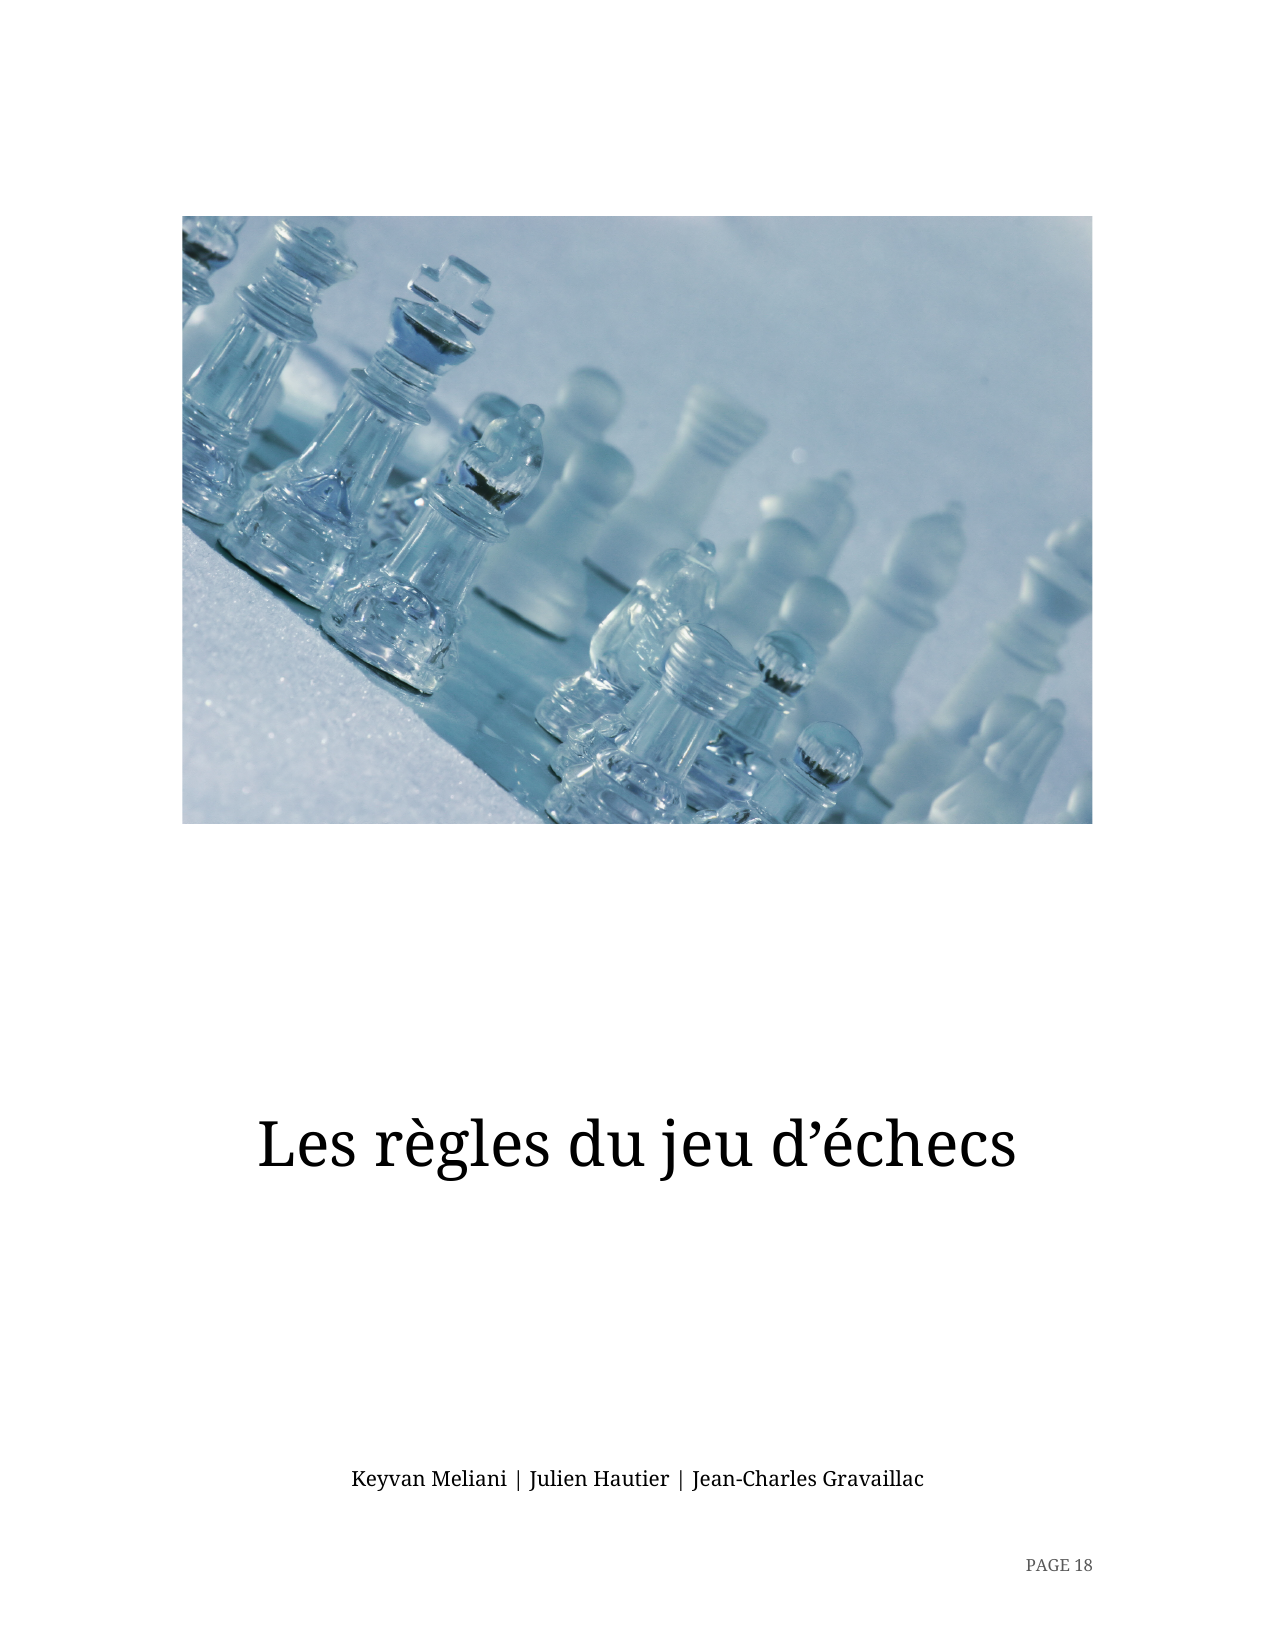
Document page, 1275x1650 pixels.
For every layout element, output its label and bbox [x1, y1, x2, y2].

picture [182, 216, 1093, 824]
